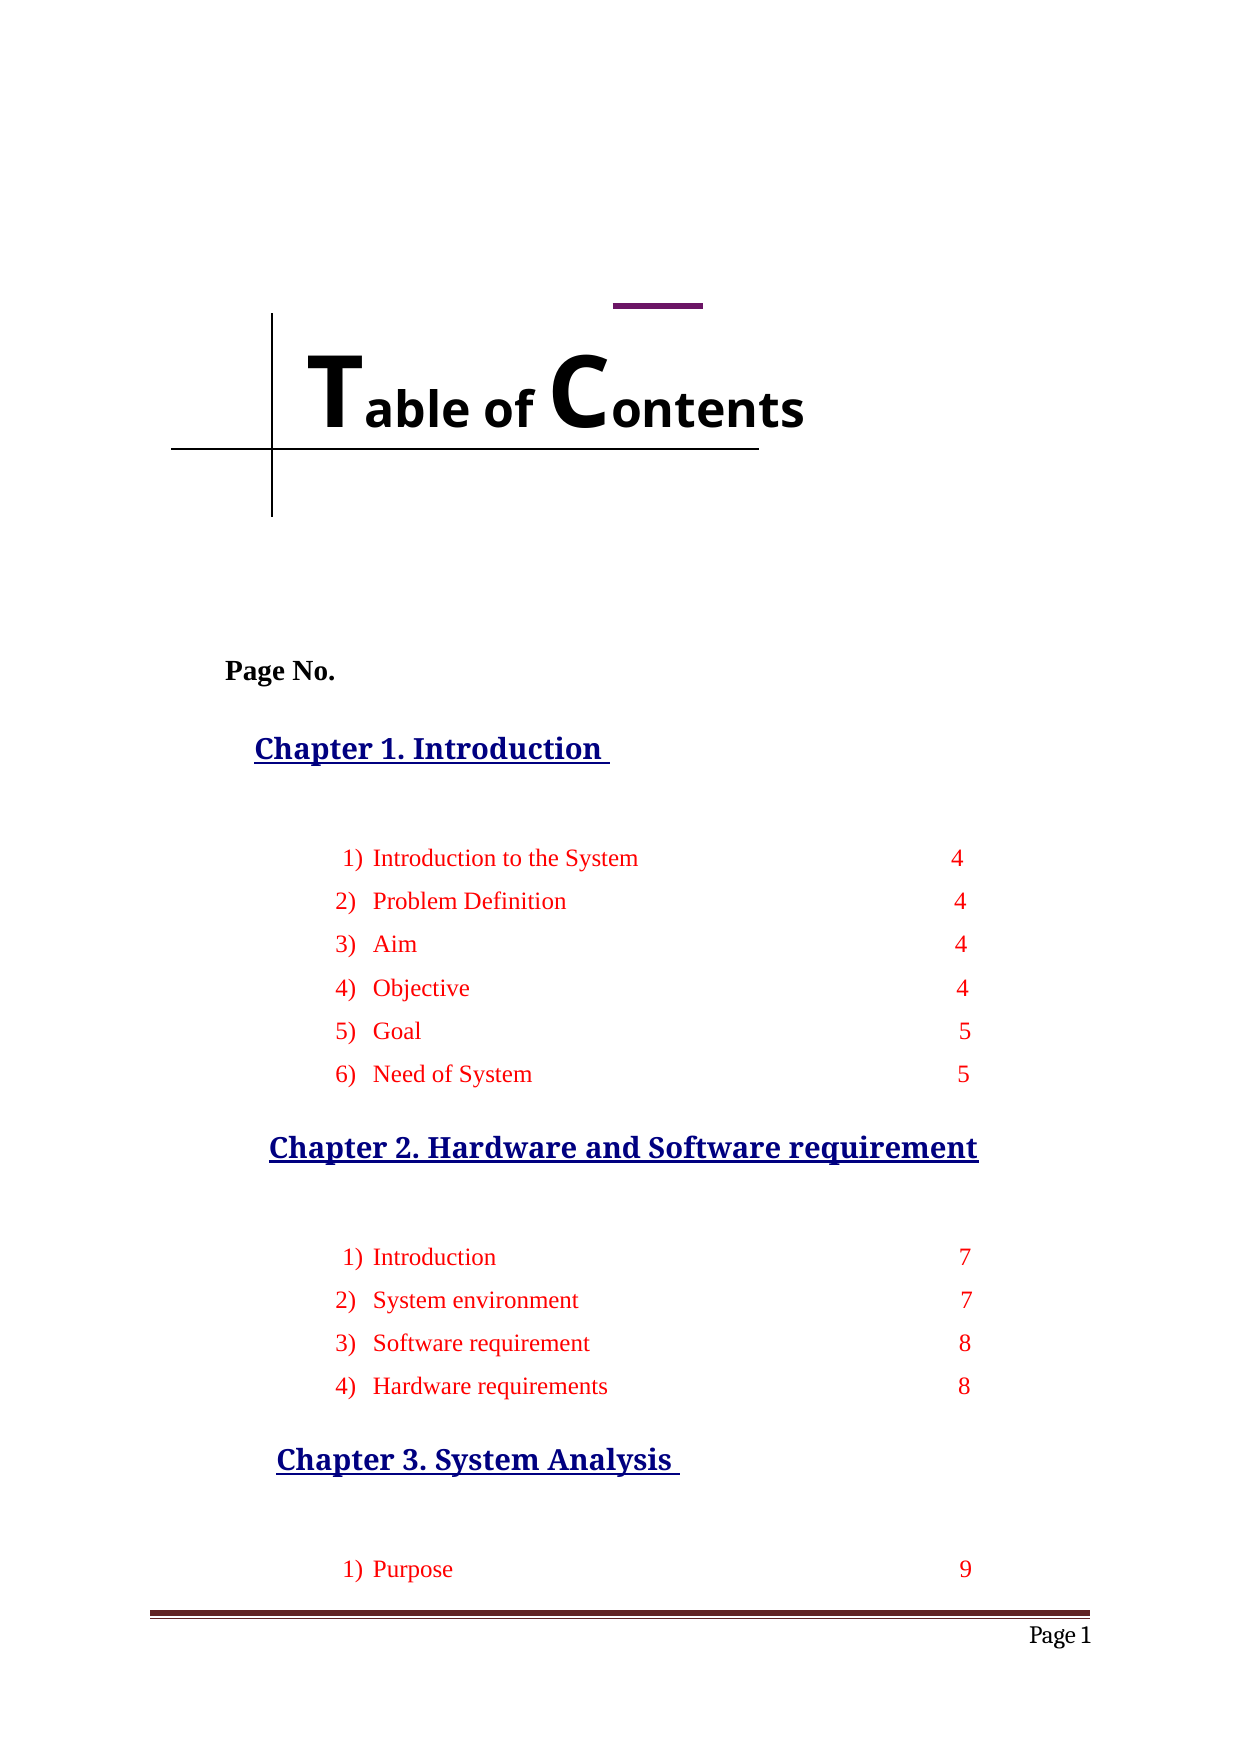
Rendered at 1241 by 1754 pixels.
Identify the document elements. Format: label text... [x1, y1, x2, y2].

subtitle Chapter 1. Introduction [150, 728, 1020, 815]
list System environment 7 [335, 1285, 1020, 1313]
list Introduction to the System 4 [342, 843, 1020, 872]
list Goal 5 [335, 1016, 1020, 1044]
subtitle Chapter 2. Hardware and Software requirement [150, 1127, 1020, 1213]
list Hardware requirements 8 [335, 1371, 1020, 1400]
text Table of Contents [150, 321, 1090, 457]
list Software requirement 8 [335, 1328, 1020, 1357]
list Purpose 9 [342, 1554, 1020, 1583]
list Objective 4 [335, 973, 1020, 1001]
list Need of System 5 [335, 1059, 1020, 1088]
list Aim 4 [335, 929, 1020, 958]
list Introduction 7 [342, 1242, 1020, 1270]
subtitle Chapter 3. System Analysis [150, 1439, 1020, 1526]
list Problem Definition 4 [335, 886, 1020, 915]
subtitle Page No. [150, 603, 1020, 687]
